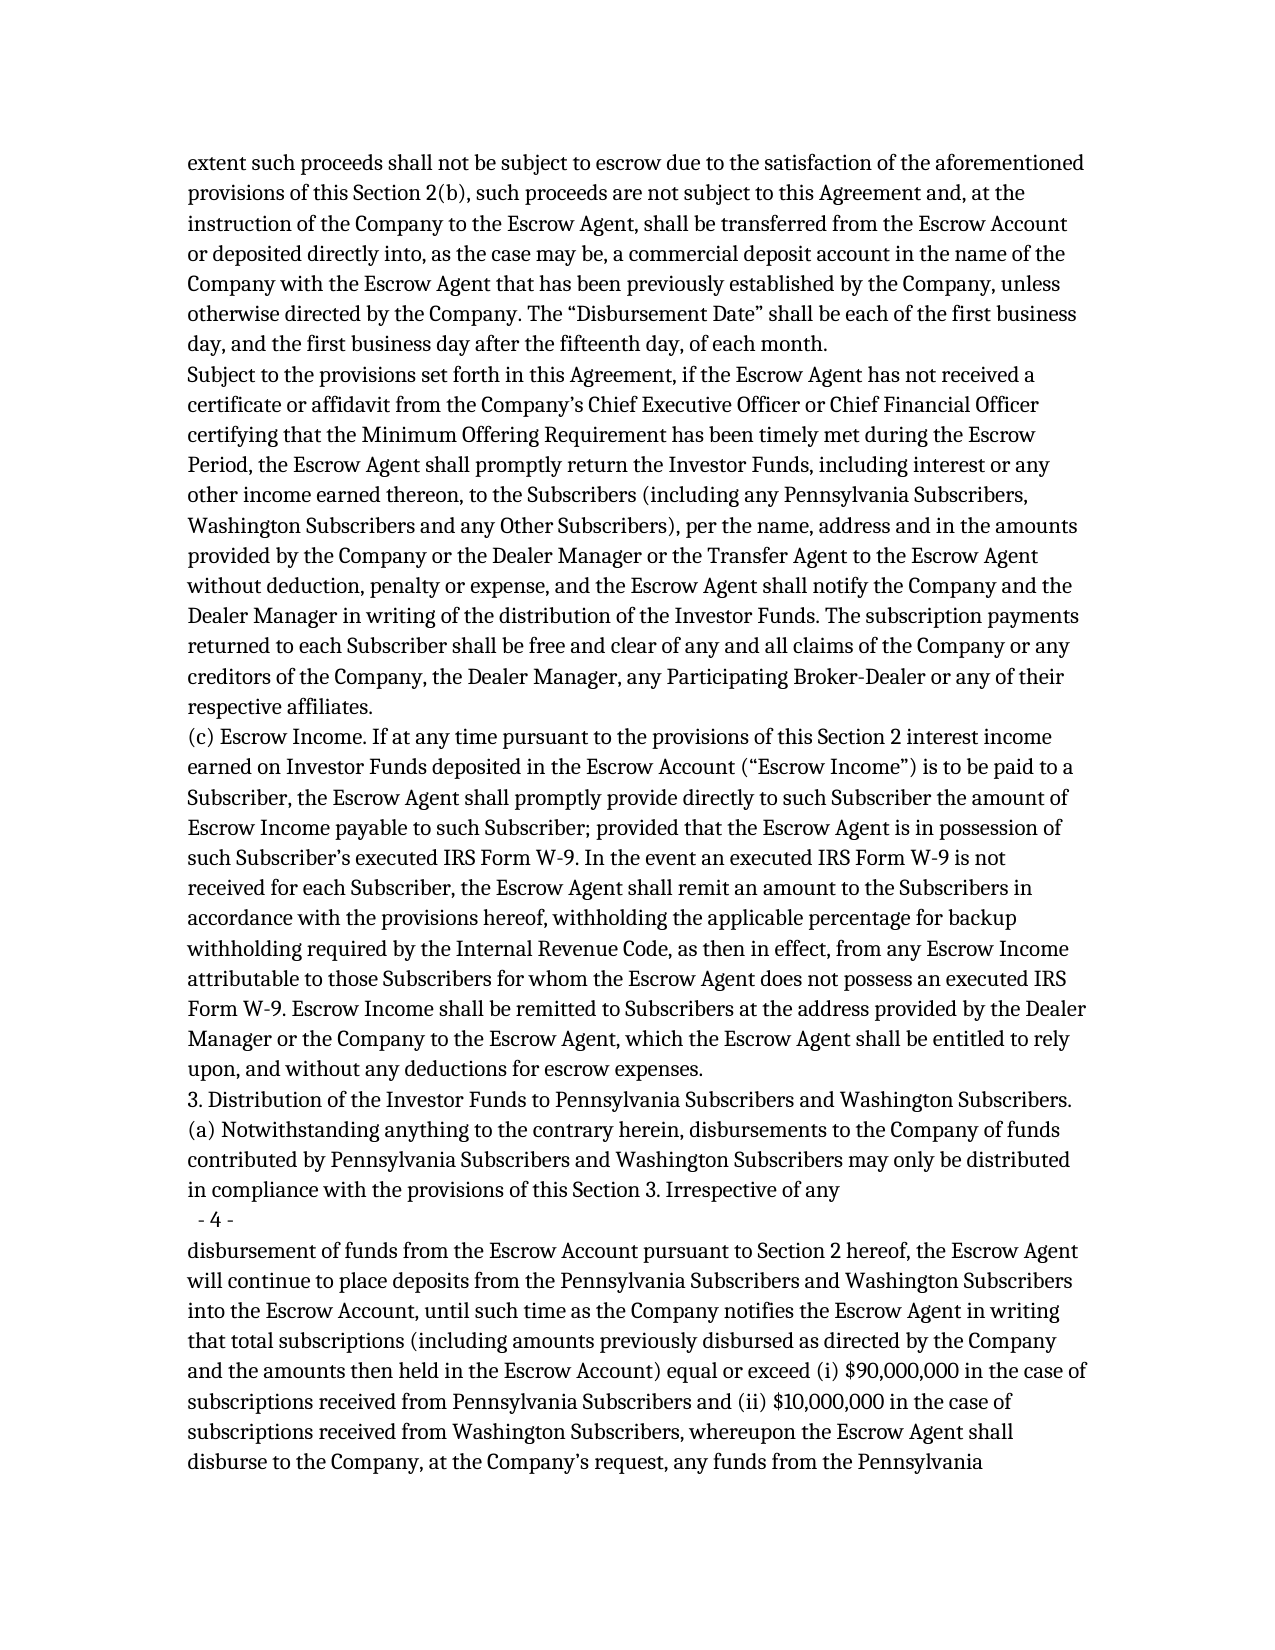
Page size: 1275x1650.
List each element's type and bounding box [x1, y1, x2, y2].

text [187, 150, 1087, 1475]
